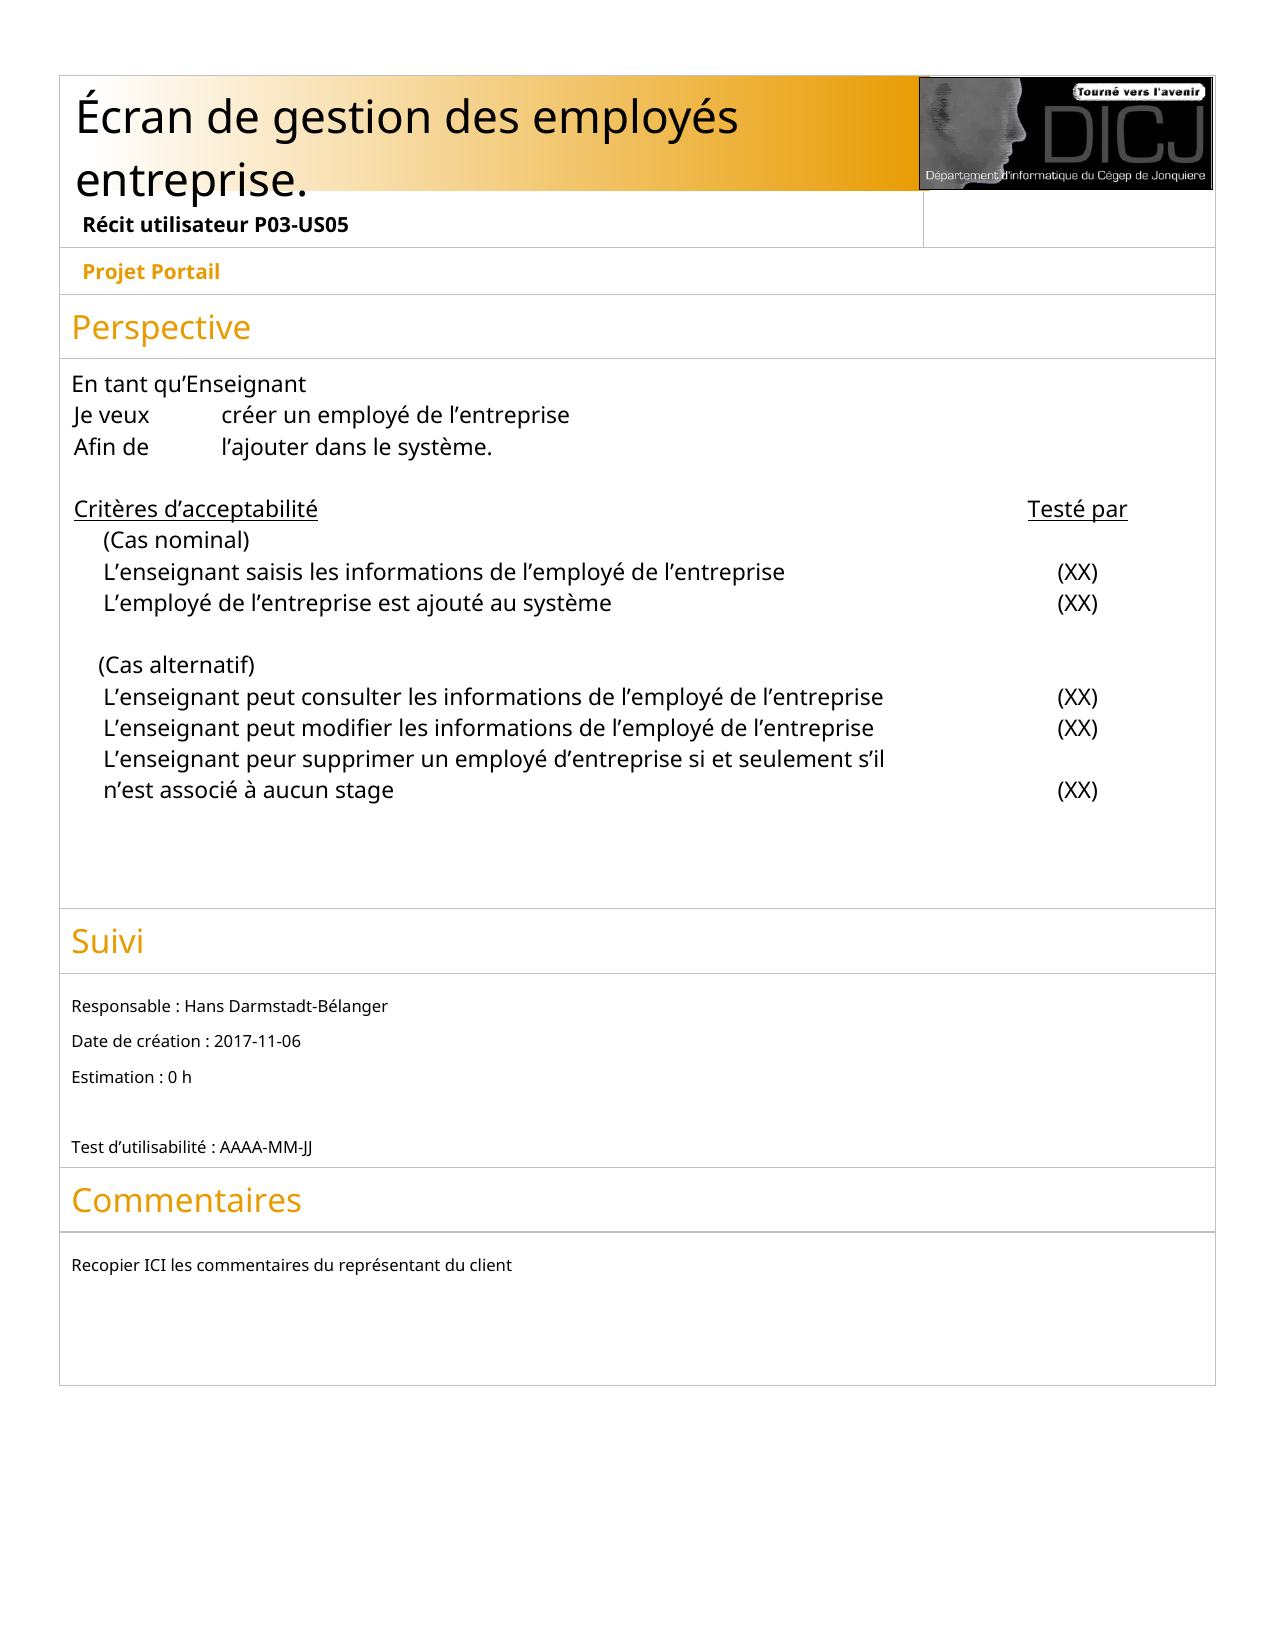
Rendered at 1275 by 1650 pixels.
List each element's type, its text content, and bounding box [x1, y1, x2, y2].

table_header Écran de gestion des employés entreprise. Récit utilisateur P03-US05 [60, 76, 923, 247]
table_cell En tant qu’Enseignant Je veux créer un employé de l’entreprise Afin de l’ajouter dans le système. Critères d’acceptabilité Testé par (Cas nominal) L’enseignant saisis les informations de l’employé de l’entreprise (XX) L’employé de l’entreprise est ajouté au système (XX) (Cas alternatif) L’enseignant peut consulter les informations de l’employé de l’entreprise (XX) L’enseignant peut modifier les informations de l’employé de l’entreprise (XX) L’enseignant peur supprimer un employé d’entreprise si et seulement s’il n’est associé à aucun stage (XX) [60, 359, 1215, 908]
table_cell Commentaires [60, 1168, 1215, 1231]
table_cell Responsable : Hans Darmstadt-Bélanger Date de création : 2017-11-06 Estimation : 0 h Test d’utilisabilité : AAAA-MM-JJ [60, 974, 1215, 1167]
table_cell Projet Portail [60, 248, 1215, 294]
table_cell Recopier ICI les commentaires du représentant du client [60, 1233, 1215, 1385]
table_header [924, 76, 1215, 247]
table_cell Suivi [60, 909, 1215, 972]
picture [920, 78, 1212, 189]
table_cell Perspective [60, 295, 1215, 358]
